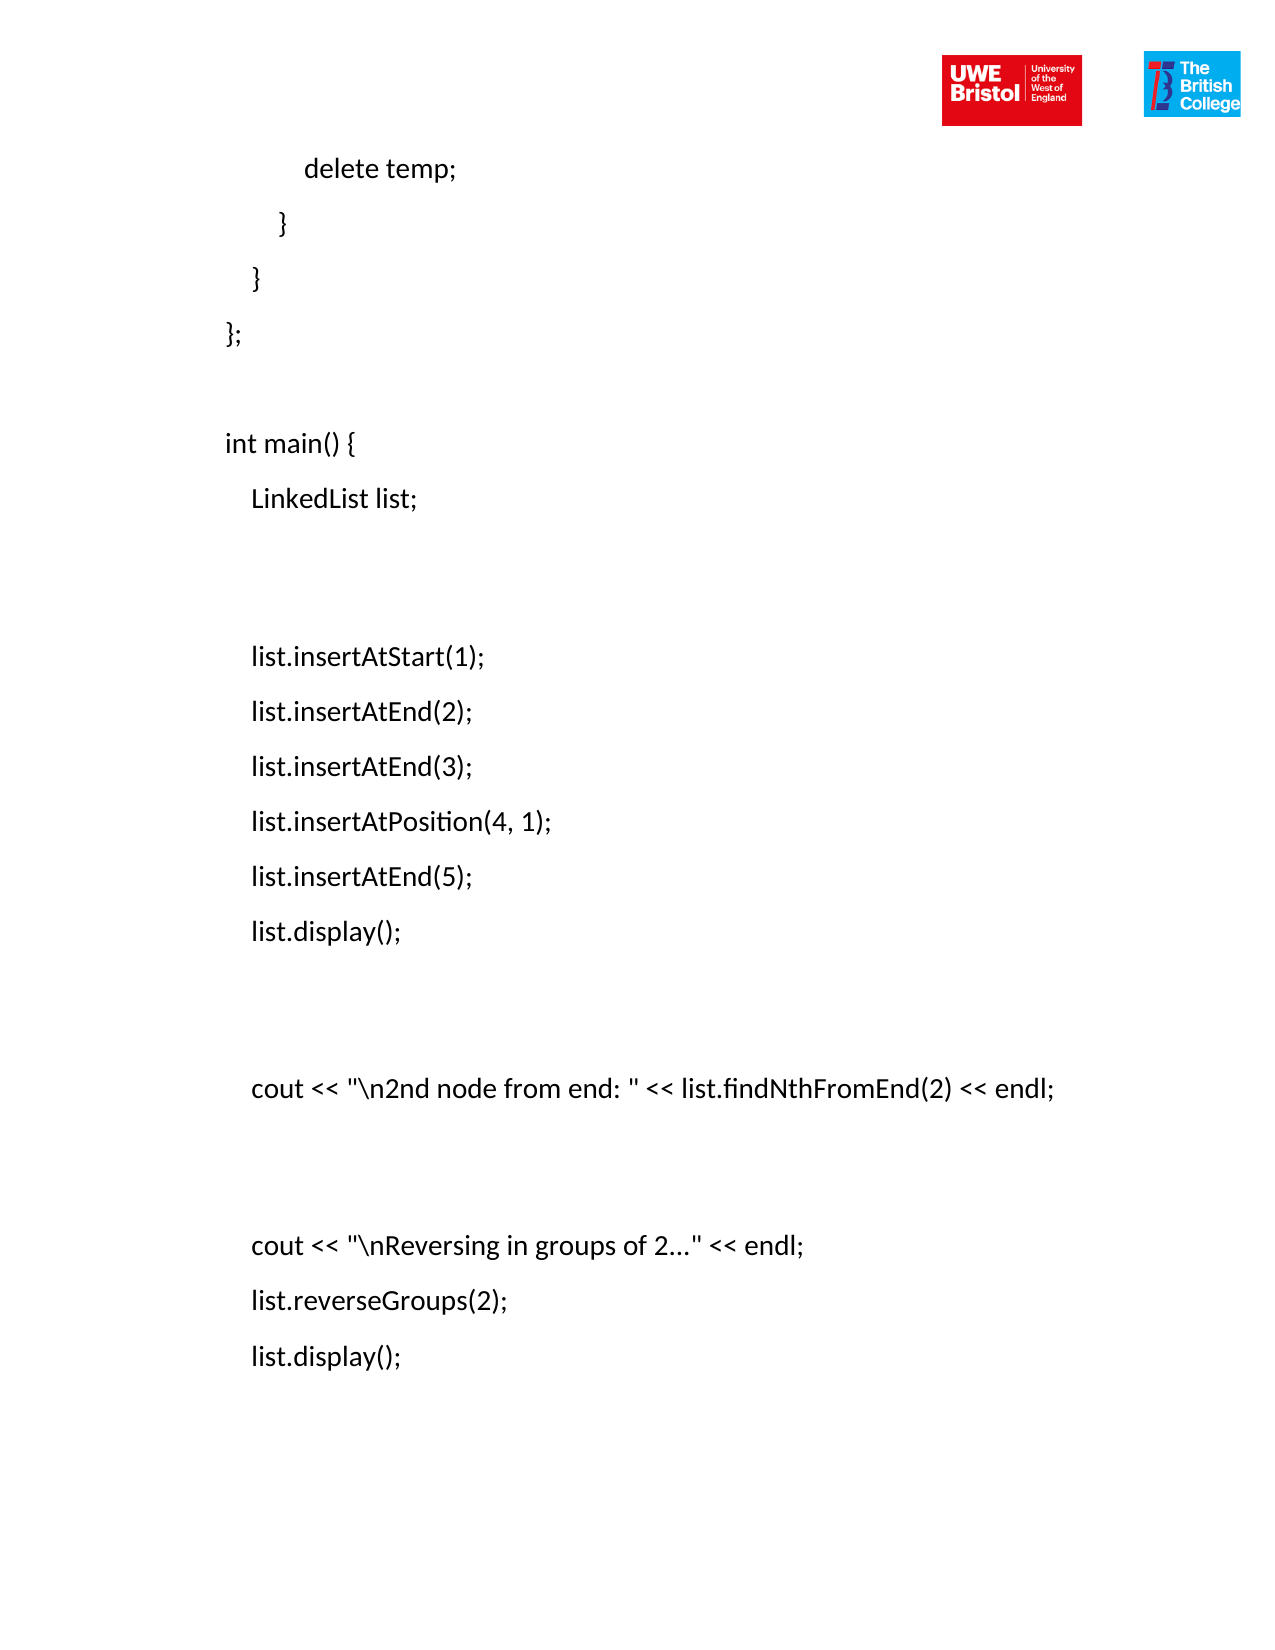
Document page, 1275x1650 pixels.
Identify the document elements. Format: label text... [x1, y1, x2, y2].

text LinkedList list; [150, 481, 1125, 516]
text list.display(); [150, 913, 1125, 949]
text int main() { [150, 426, 1125, 461]
text list.insertAtPosition(4, 1); [150, 803, 1125, 839]
picture [1149, 62, 1160, 68]
text list.insertAtEnd(2); [150, 693, 1125, 728]
text } [150, 205, 1125, 241]
picture [1166, 72, 1171, 100]
text cout << "\nReversing in groups of 2..." << endl; [150, 1227, 1125, 1263]
picture [1189, 103, 1199, 109]
text list.insertAtEnd(5); [150, 858, 1125, 894]
text list.display(); [150, 1338, 1125, 1373]
picture [1163, 62, 1174, 68]
text } [150, 260, 1125, 296]
picture [1181, 98, 1185, 108]
text list.insertAtStart(1); [150, 638, 1125, 673]
text }; [150, 315, 1125, 351]
text list.insertAtEnd(3); [150, 748, 1125, 783]
picture [1204, 80, 1211, 91]
picture [1157, 104, 1168, 109]
text list.reverseGroups(2); [150, 1282, 1125, 1318]
text delete temp; [150, 150, 1125, 186]
picture [1152, 71, 1159, 109]
picture [1208, 97, 1224, 109]
picture [1214, 83, 1221, 90]
picture [1181, 62, 1209, 74]
picture [1224, 100, 1241, 110]
picture [1182, 80, 1201, 91]
text cout << "\n2nd node from end: " << list.findNthFromEnd(2) << endl; [150, 1070, 1125, 1106]
picture [942, 55, 1083, 126]
